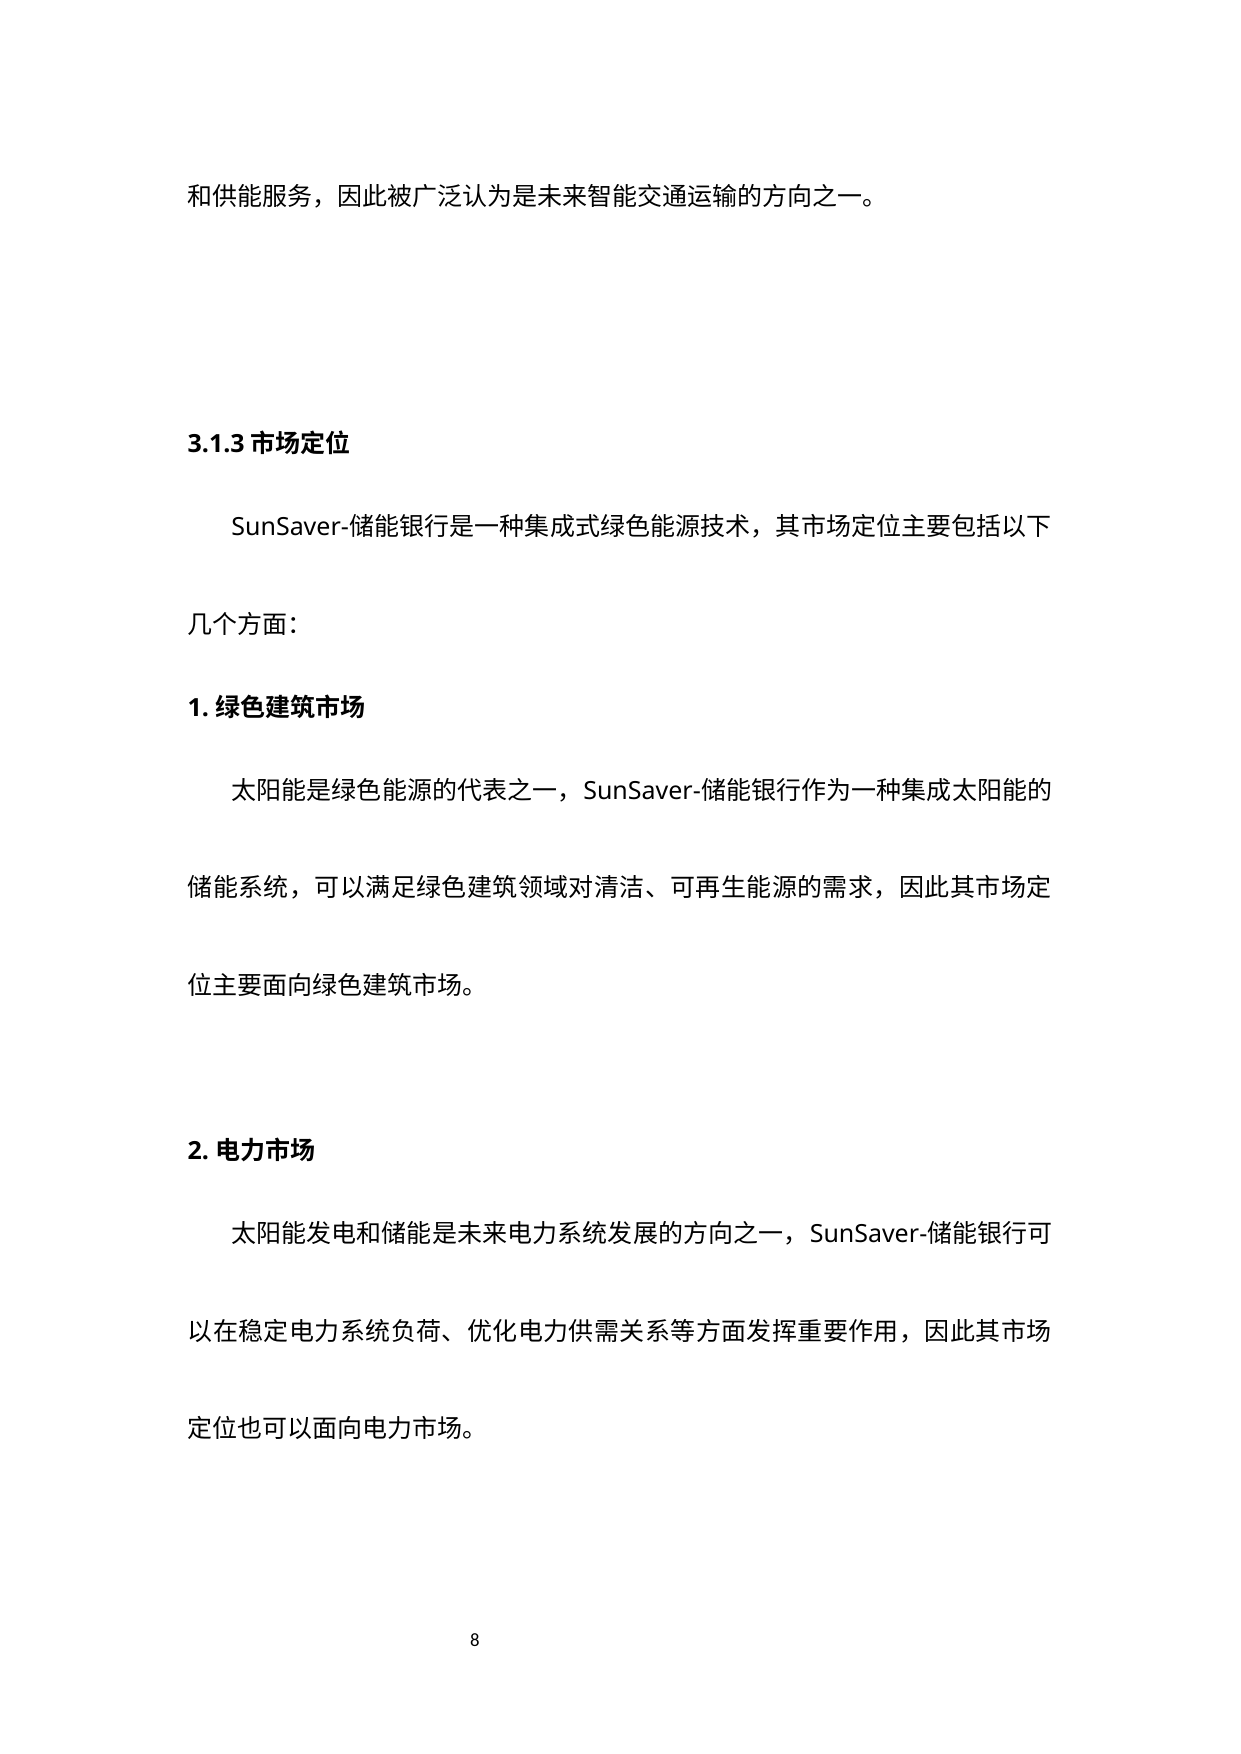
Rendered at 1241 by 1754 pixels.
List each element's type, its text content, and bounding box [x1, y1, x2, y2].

text 2. 电力市场 [187, 1116, 1053, 1181]
text 3.1.3市场定位 [187, 409, 1053, 474]
text 1. 绿色建筑市场 [187, 673, 1053, 738]
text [187, 162, 1053, 227]
text SunSaver-储能银行是一种集成式绿色能源技术，其市场定位主要包括以下几个方面： [187, 492, 1053, 655]
text 太阳能发电和储能是未来电力系统发展的方向之一，SunSaver-储能银行可以在稳定电力系统负荷、优化电力供需关系等方面发挥重要作用，因此其市场定位也可以面向电力市场。 [187, 1199, 1053, 1459]
text 太阳能是绿色能源的代表之一，SunSaver-储能银行作为一种集成太阳能的储能系统，可以满足绿色建筑领域对清洁、可再生能源的需求，因此其市场定位主要面向绿色建筑市场。 [187, 756, 1053, 1016]
